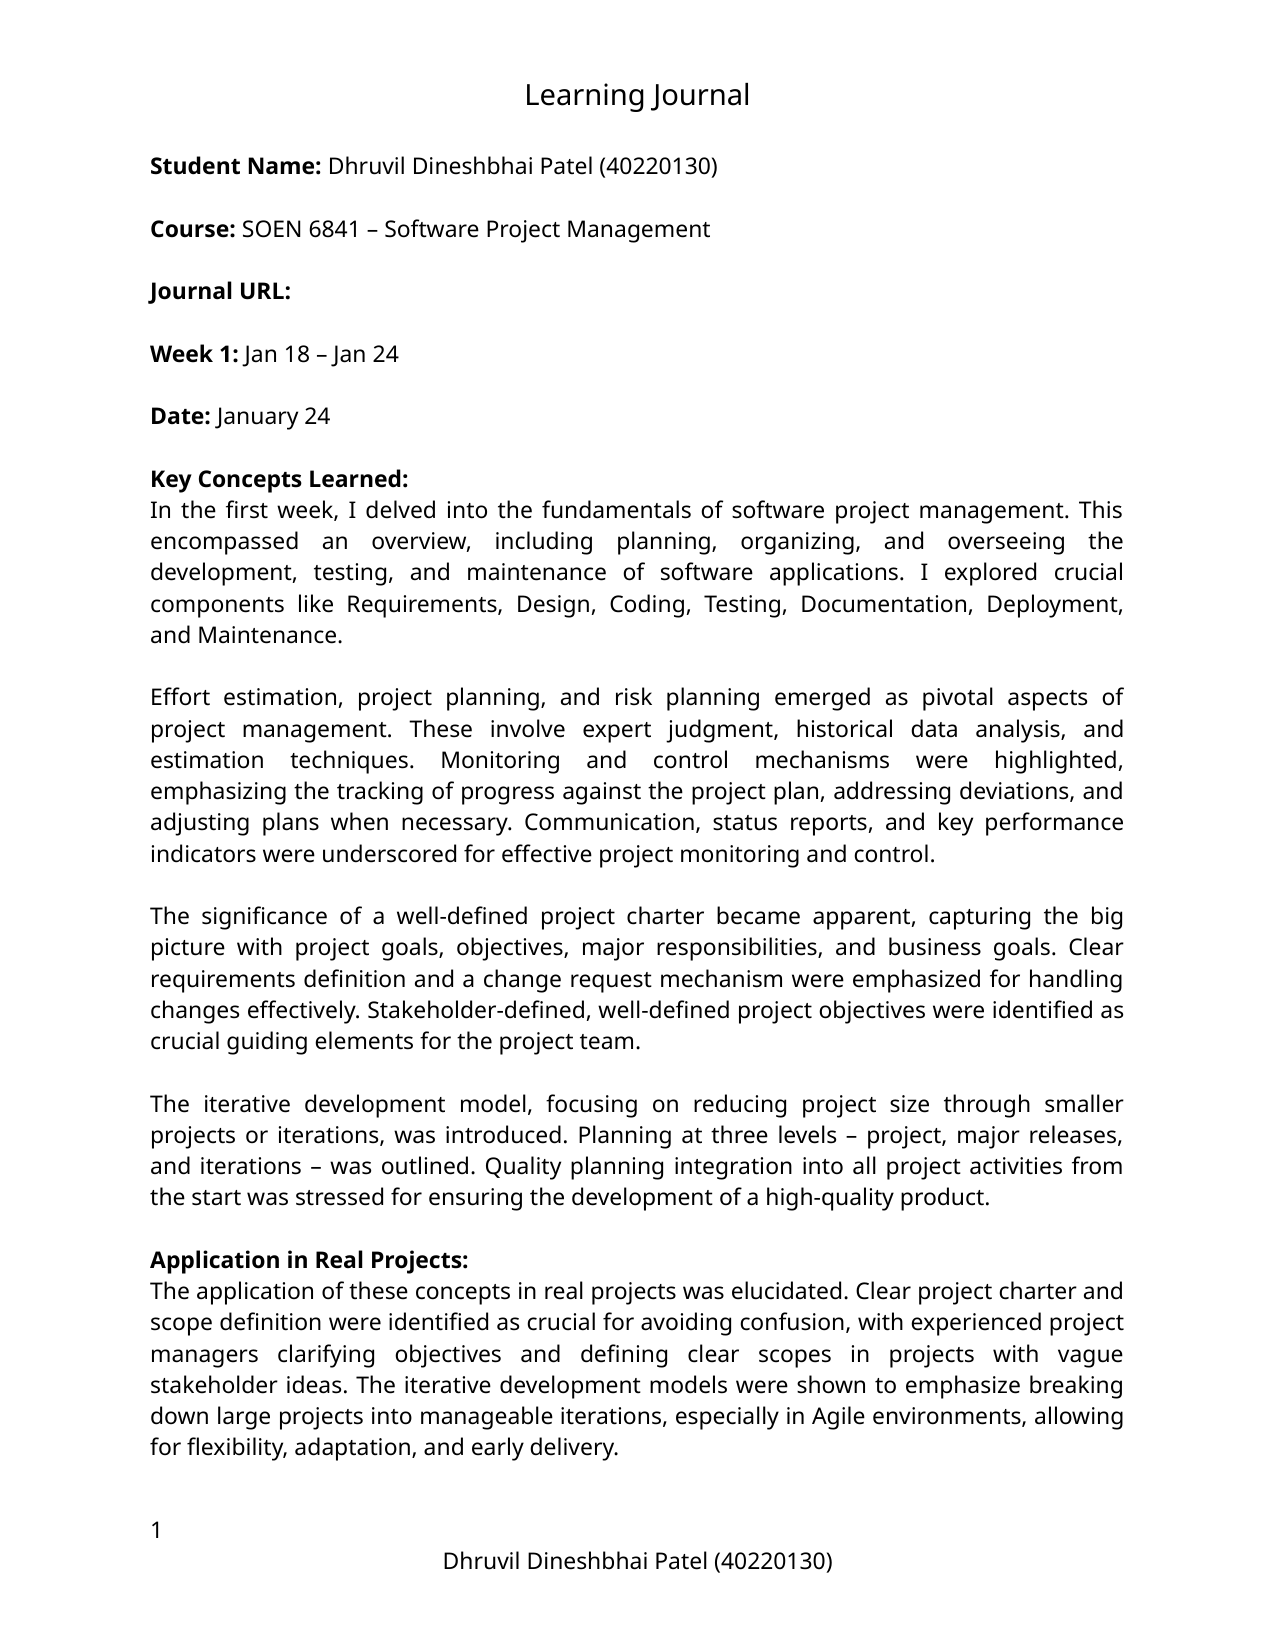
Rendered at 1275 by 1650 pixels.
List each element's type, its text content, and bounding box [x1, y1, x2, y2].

text Student Name: Dhruvil Dineshbhai Patel (40220130) [150, 150, 1125, 181]
text The significance of a well-defined project charter became apparent, capturing the big picture with project goals, objectives, major responsibilities, and business goals. Clear requirements definition and a change request mechanism were emphasized for handling changes effectively. Stakeholder-defined, well-defined project objectives were identified as crucial guiding elements for the project team. [150, 900, 1125, 1056]
text Journal URL: [150, 275, 1125, 306]
text Date: January 24 [150, 400, 1125, 431]
text Course: SOEN 6841 – Software Project Management [150, 212, 1125, 244]
text The iterative development model, focusing on reducing project size through smaller projects or iterations, was introduced. Planning at three levels – project, major releases, and iterations – was outlined. Quality planning integration into all project activities from the start was stressed for ensuring the development of a high-quality product. [150, 1087, 1125, 1212]
text Application in Real Projects: [150, 1244, 1125, 1275]
text Key Concepts Learned: [150, 462, 1125, 494]
text Week 1: Jan 18 – Jan 24 [150, 337, 1125, 369]
text In the first week, I delved into the fundamentals of software project management. This encompassed an overview, including planning, organizing, and overseeing the development, testing, and maintenance of software applications. I explored crucial components like Requirements, Design, Coding, Testing, Documentation, Deployment, and Maintenance. [150, 494, 1125, 650]
text The application of these concepts in real projects was elucidated. Clear project charter and scope definition were identified as crucial for avoiding confusion, with experienced project managers clarifying objectives and defining clear scopes in projects with vague stakeholder ideas. The iterative development models were shown to emphasize breaking down large projects into manageable iterations, especially in Agile environments, allowing for flexibility, adaptation, and early delivery. [150, 1275, 1125, 1462]
text Effort estimation, project planning, and risk planning emerged as pivotal aspects of project management. These involve expert judgment, historical data analysis, and estimation techniques. Monitoring and control mechanisms were highlighted, emphasizing the tracking of progress against the project plan, addressing deviations, and adjusting plans when necessary. Communication, status reports, and key performance indicators were underscored for effective project monitoring and control. [150, 681, 1125, 869]
